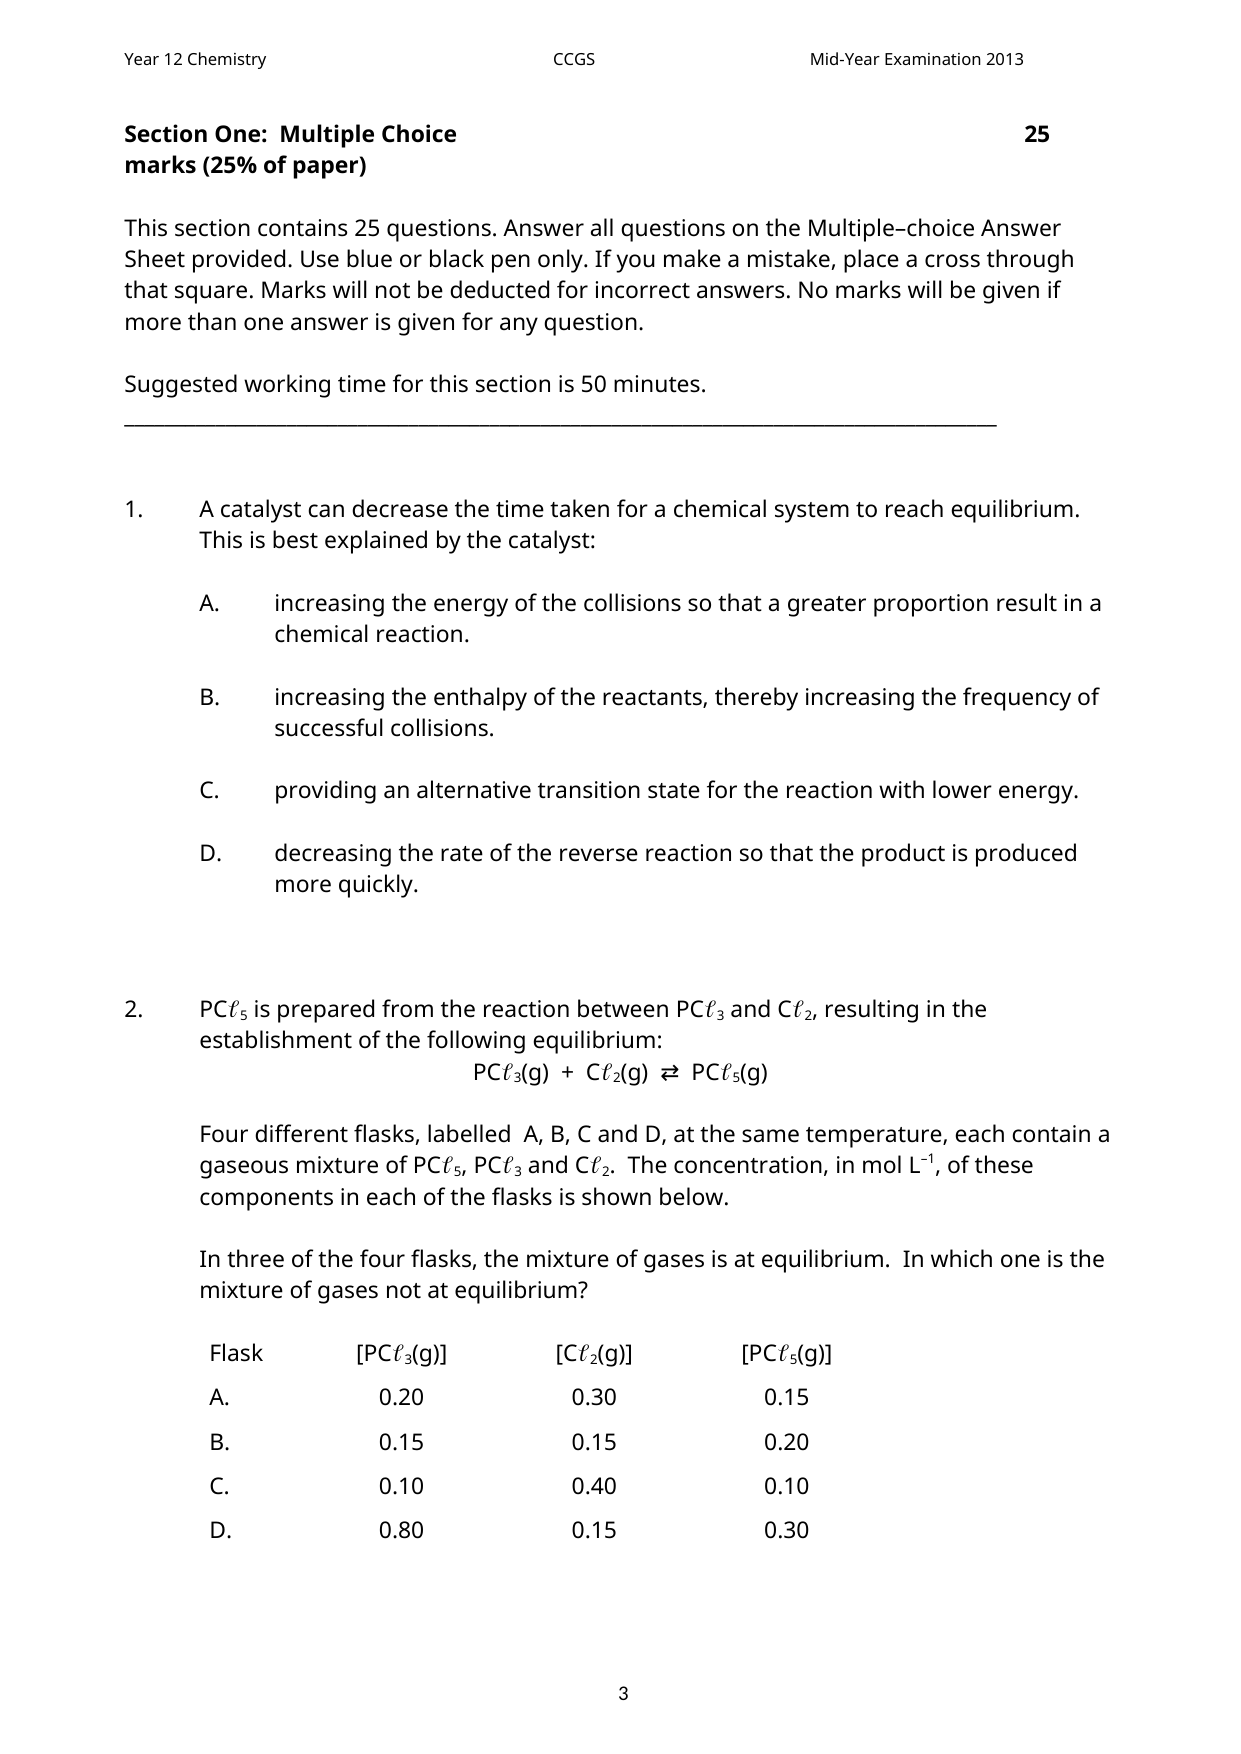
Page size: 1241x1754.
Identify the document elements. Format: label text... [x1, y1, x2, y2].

text 2. PC5 is prepared from the reaction between PC3 and C2, resulting in the establishment of the following equilibrium: [124, 993, 1116, 1056]
table_header [PC3(g)] [305, 1337, 498, 1381]
text This is best explained by the catalyst: [124, 524, 1116, 556]
table_cell 0.15 [498, 1514, 690, 1546]
table_cell C. [198, 1470, 305, 1514]
table_cell 0.40 [498, 1470, 690, 1514]
table_cell 0.15 [690, 1381, 883, 1426]
text more quickly. [124, 868, 1116, 899]
table_header [PC5(g)] [690, 1337, 883, 1381]
table_cell 0.30 [690, 1514, 883, 1546]
table_cell 0.20 [305, 1381, 498, 1426]
table_cell D. [198, 1514, 305, 1546]
table_cell 0.15 [498, 1426, 690, 1470]
text In three of the four flasks, the mixture of gases is at equilibrium. In which one is the mixture of gases not at equilibrium? [199, 1243, 1116, 1306]
table_cell 0.30 [498, 1381, 690, 1426]
text PC3(g) + C2(g) ⇄ PC5(g) [124, 1056, 1116, 1087]
text ______________________________________________________________________________________ [124, 399, 1116, 431]
text Four different flasks, labelled A, B, C and D, at the same temperature, each contain a gaseous mixture of PC5, PC3 and C2. The concentration, in mol L–1, of these components in each of the flasks is shown below. [199, 1118, 1116, 1212]
table_header [C2(g)] [498, 1337, 690, 1381]
table_cell 0.15 [305, 1426, 498, 1470]
text 1. A catalyst can decrease the time taken for a chemical system to reach equilibrium. [124, 493, 1116, 524]
table_cell 0.20 [690, 1426, 883, 1470]
table_cell 0.10 [305, 1470, 498, 1514]
table_cell 0.10 [690, 1470, 883, 1514]
table_cell A. [198, 1381, 305, 1426]
text Section One: Multiple Choice 25 marks (25% of paper) [124, 118, 1116, 181]
text B. increasing the enthalpy of the reactants, thereby increasing the frequency of [124, 681, 1116, 712]
text D. decreasing the rate of the reverse reaction so that the product is produced [124, 837, 1116, 868]
table_header Flask [198, 1337, 305, 1381]
text A. increasing the energy of the collisions so that a greater proportion result in a chemical reaction. [199, 587, 1116, 649]
text This section contains 25 questions. Answer all questions on the Multiple–choice Answer Sheet provided. Use blue or black pen only. If you make a mistake, place a cross through that square. Marks will not be deducted for incorrect answers. No marks will be given if more than one answer is given for any question. [124, 212, 1116, 337]
table_cell 0.80 [305, 1514, 498, 1546]
table_cell B. [198, 1426, 305, 1470]
text Suggested working time for this section is 50 minutes. [124, 368, 1116, 399]
text C. providing an alternative transition state for the reaction with lower energy. [124, 774, 1116, 806]
text successful collisions. [124, 712, 1116, 743]
